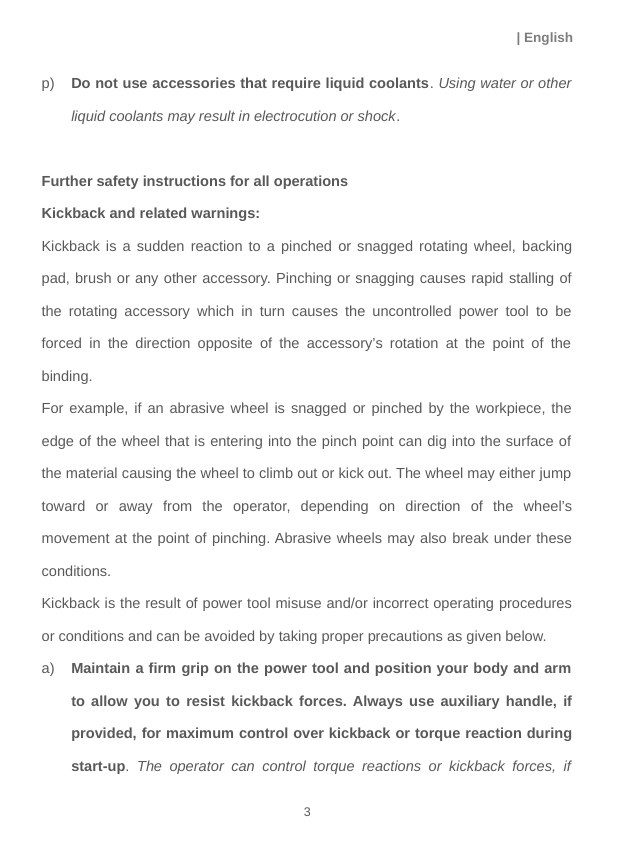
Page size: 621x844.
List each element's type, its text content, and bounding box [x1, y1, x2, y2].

text Kickback is the result of power tool misuse and/or incorrect operating procedures or conditions and can be avoided by taking proper precautions as given below. [41, 587, 573, 652]
text Kickback is a sudden reaction to a pinched or snagged rotating wheel, backing pad, brush or any other accessory. Pinching or snagging causes rapid stalling of the rotating accessory which in turn causes the uncontrolled power tool to be forced in the direction opposite of the accessory’s rotation at the point of the binding. [41, 230, 573, 392]
text Further safety instructions for all operations [41, 165, 573, 197]
list Do not use accessories that require liquid coolants. Using water or other liquid coolants may result in electrocution or shock. [41, 67, 573, 132]
text For example, if an abrasive wheel is snagged or pinched by the workpiece, the edge of the wheel that is entering into the pinch point can dig into the surface of the material causing the wheel to climb out or kick out. The wheel may either jump toward or away from the operator, depending on direction of the wheel’s movement at the point of pinching. Abrasive wheels may also break under these conditions. [41, 392, 573, 587]
text Kickback and related warnings: [41, 197, 573, 230]
